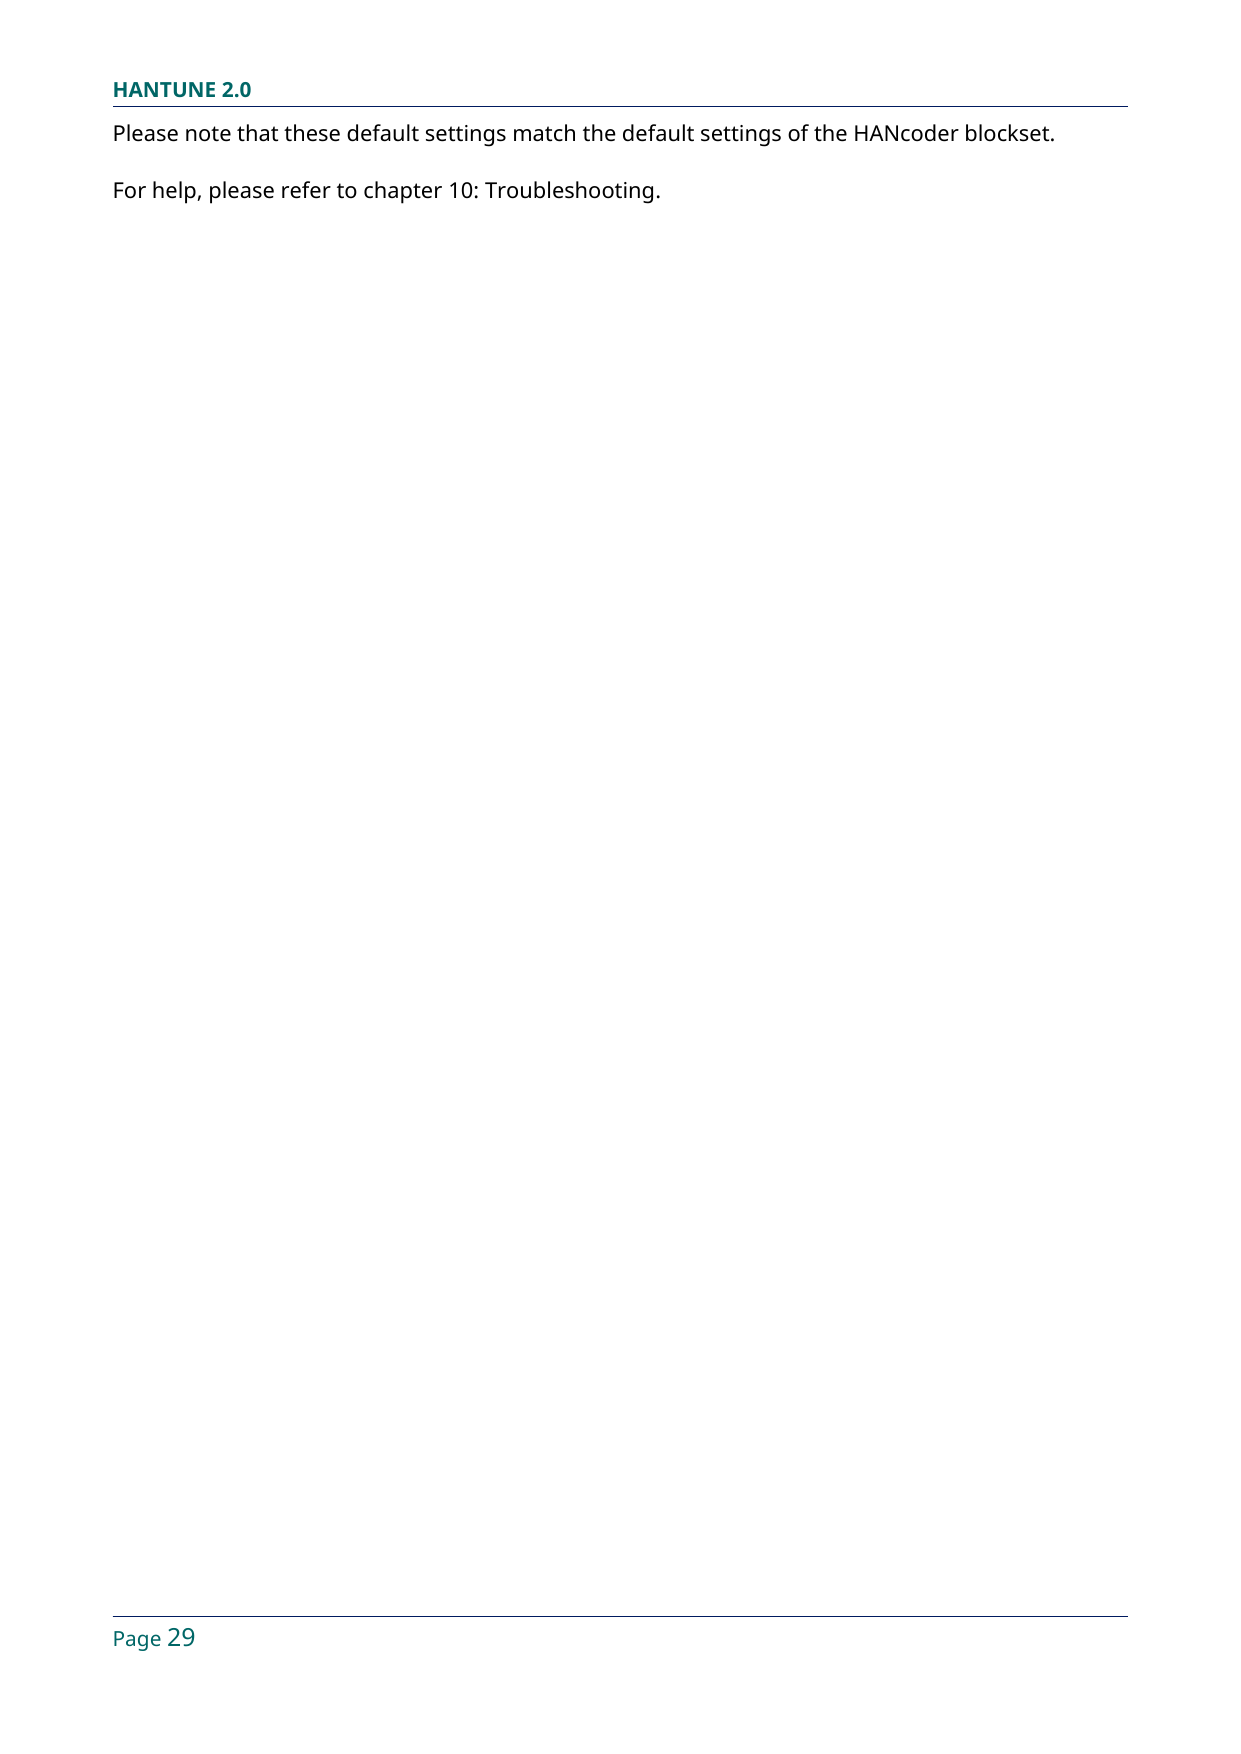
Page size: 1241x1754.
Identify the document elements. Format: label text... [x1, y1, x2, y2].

text Please note that these default settings match the default settings of the HANcoder blockset. [112, 118, 1128, 148]
text For help, please refer to chapter 10: Troubleshooting. [112, 175, 1128, 204]
